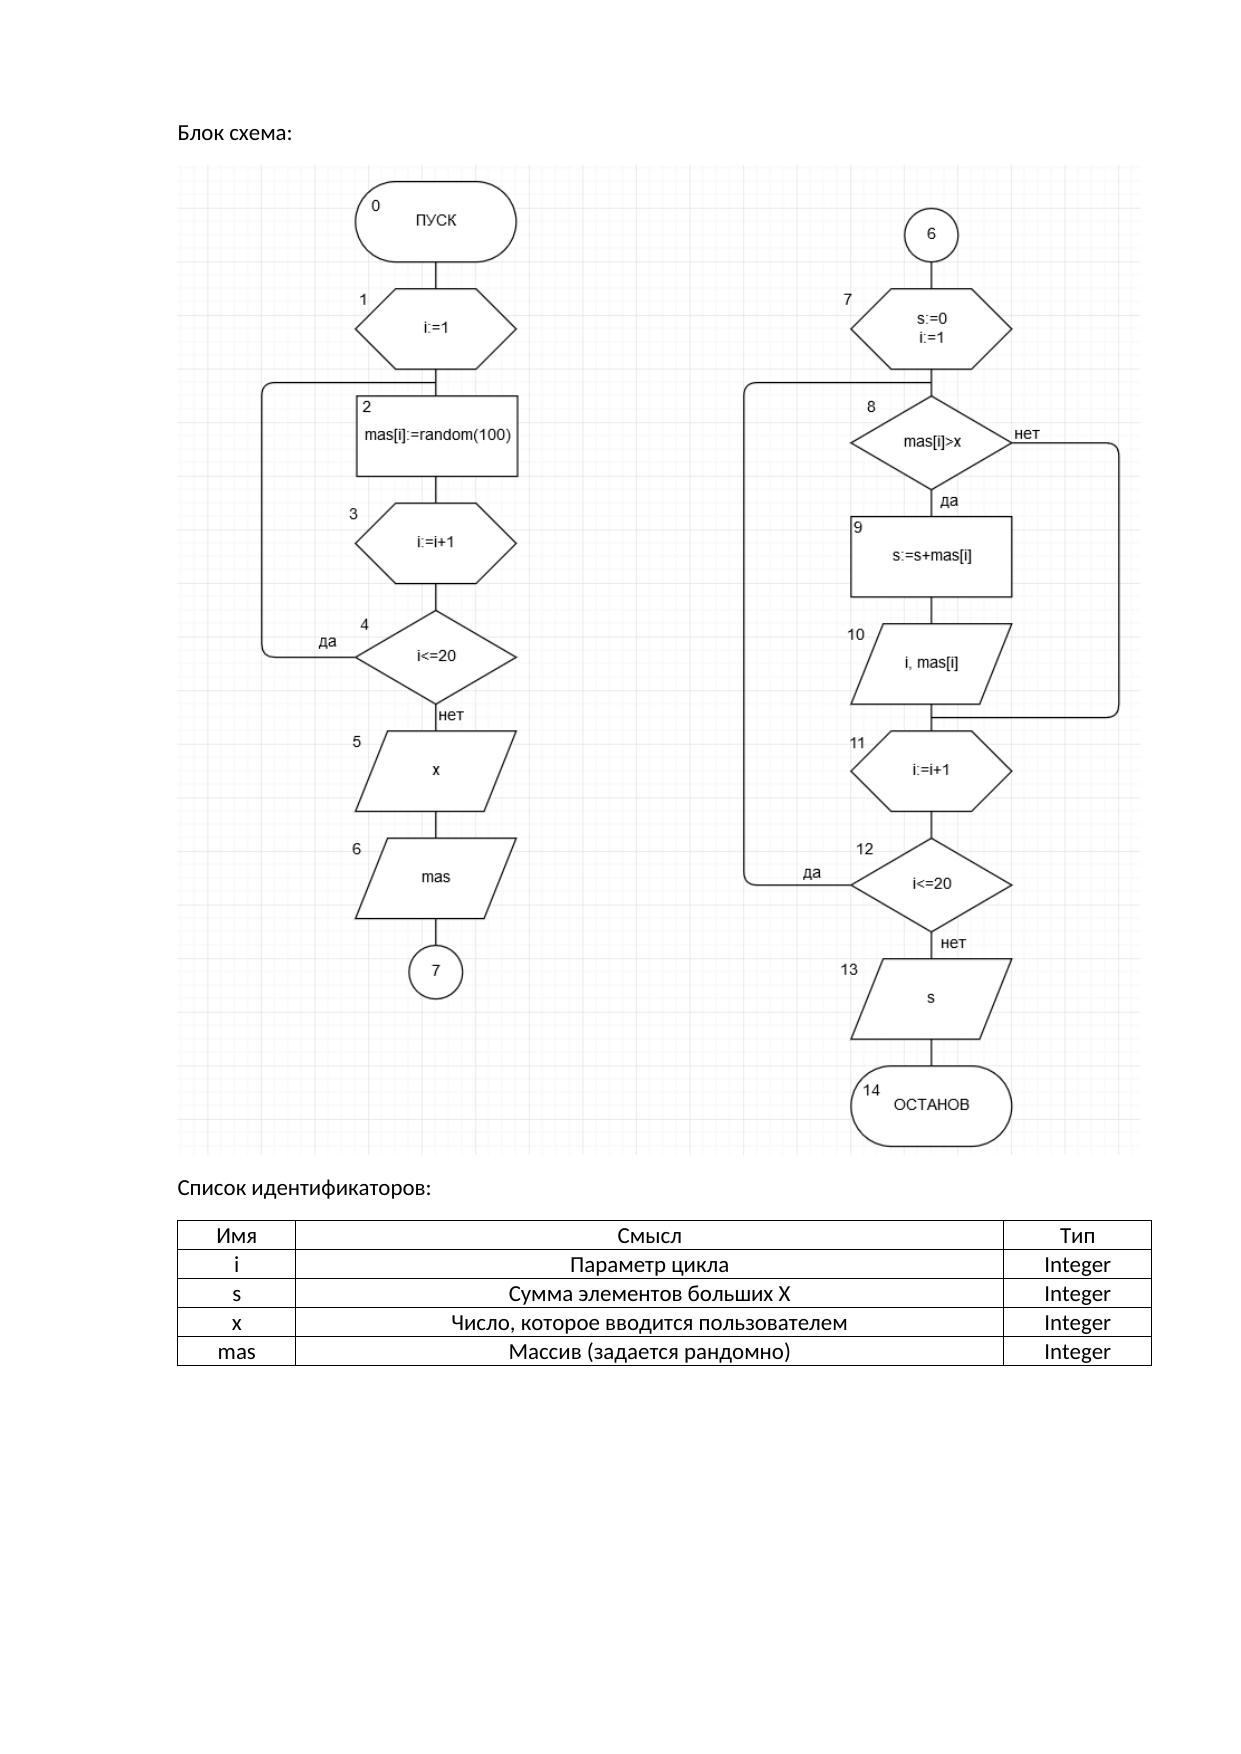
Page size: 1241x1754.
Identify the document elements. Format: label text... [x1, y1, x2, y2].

table_cell Integer [1004, 1250, 1151, 1278]
table_header Смысл [296, 1221, 1003, 1249]
table_header Имя [178, 1221, 295, 1249]
table_cell Число, которое вводится пользователем [296, 1308, 1003, 1336]
table_cell mas [178, 1337, 295, 1365]
table_cell Сумма элементов больших Х [296, 1279, 1003, 1307]
table_cell Integer [1004, 1337, 1151, 1365]
table_cell x [178, 1308, 295, 1336]
table_cell i [178, 1250, 295, 1278]
text Список идентификаторов: [177, 1173, 1152, 1201]
table_cell Integer [1004, 1279, 1151, 1307]
text Блок схема: [177, 118, 1152, 146]
table_header Тип [1004, 1221, 1151, 1249]
table_cell Массив (задается рандомно) [296, 1337, 1003, 1365]
table_cell Integer [1004, 1308, 1151, 1336]
picture [177, 165, 1141, 1155]
table_cell s [178, 1279, 295, 1307]
table_cell Параметр цикла [296, 1250, 1003, 1278]
